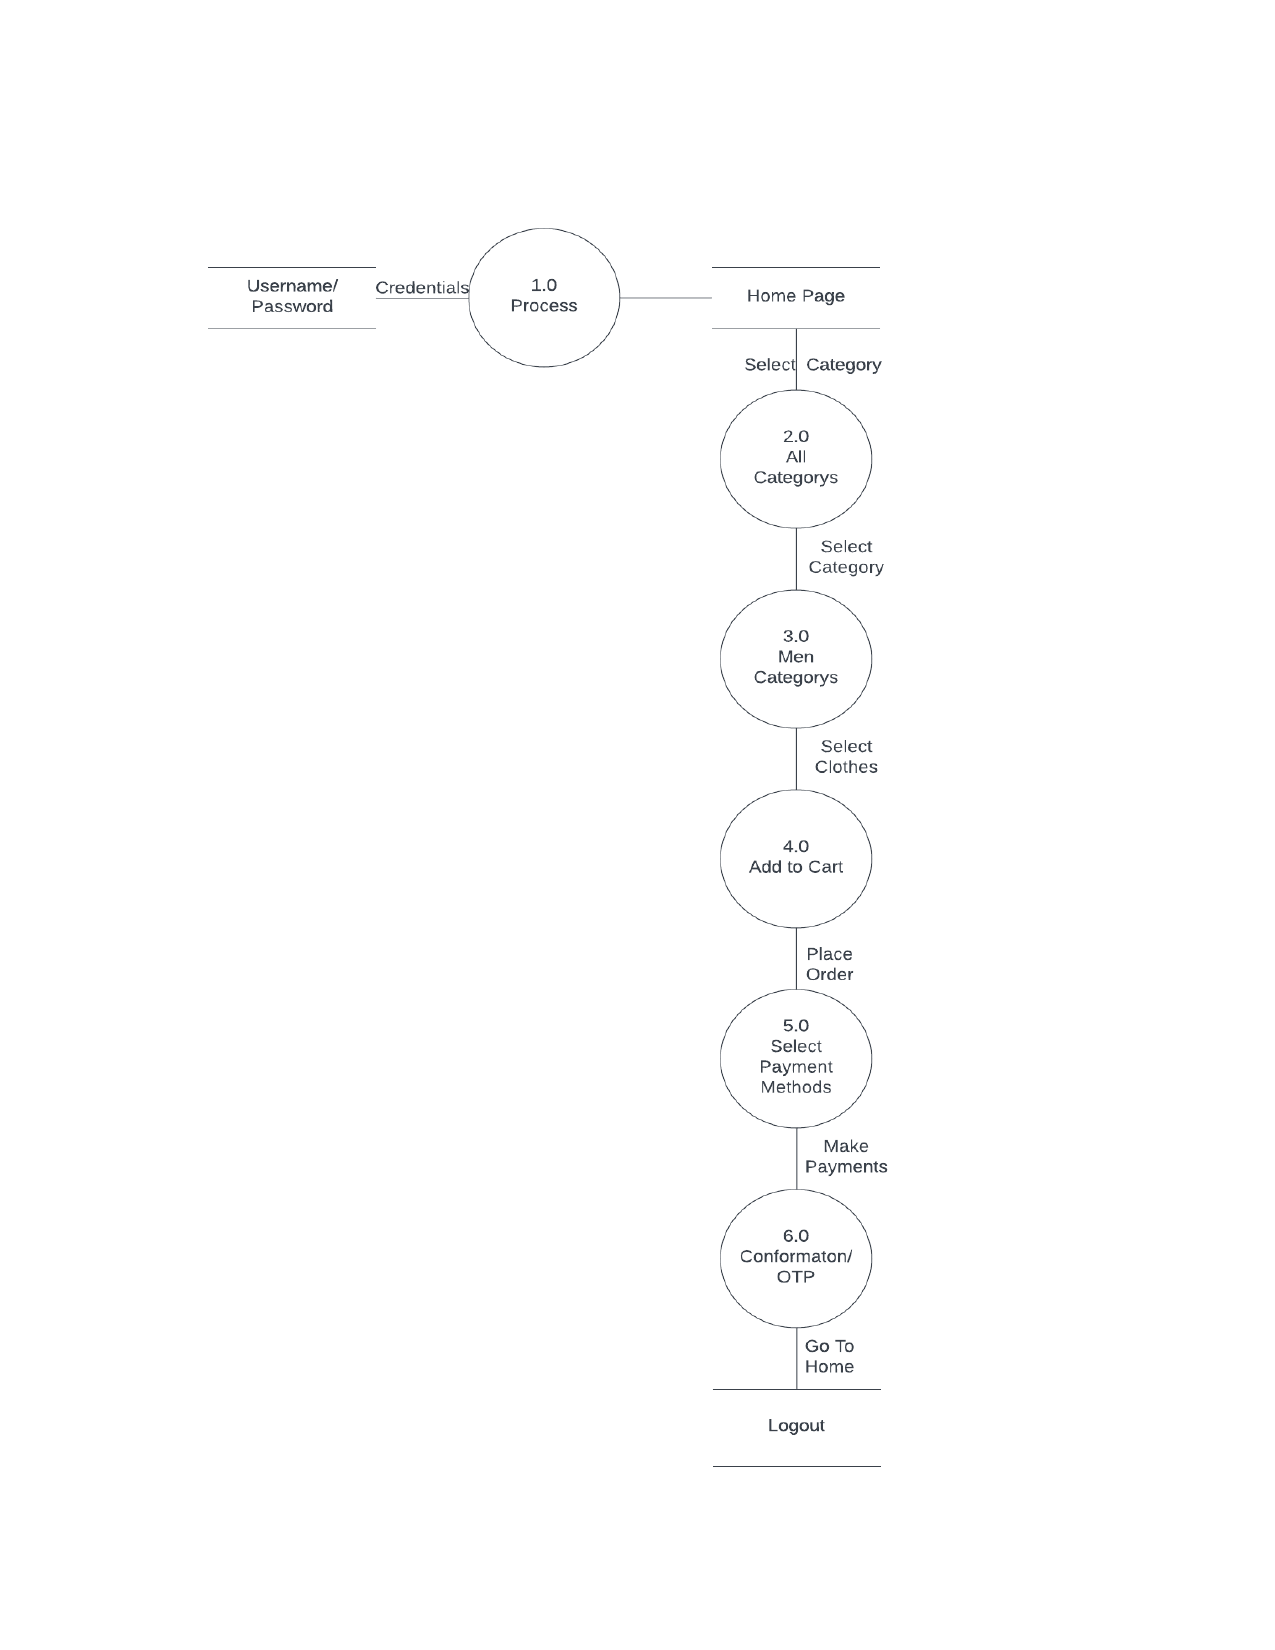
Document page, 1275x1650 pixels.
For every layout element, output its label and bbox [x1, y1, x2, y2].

picture [150, 150, 1050, 1501]
